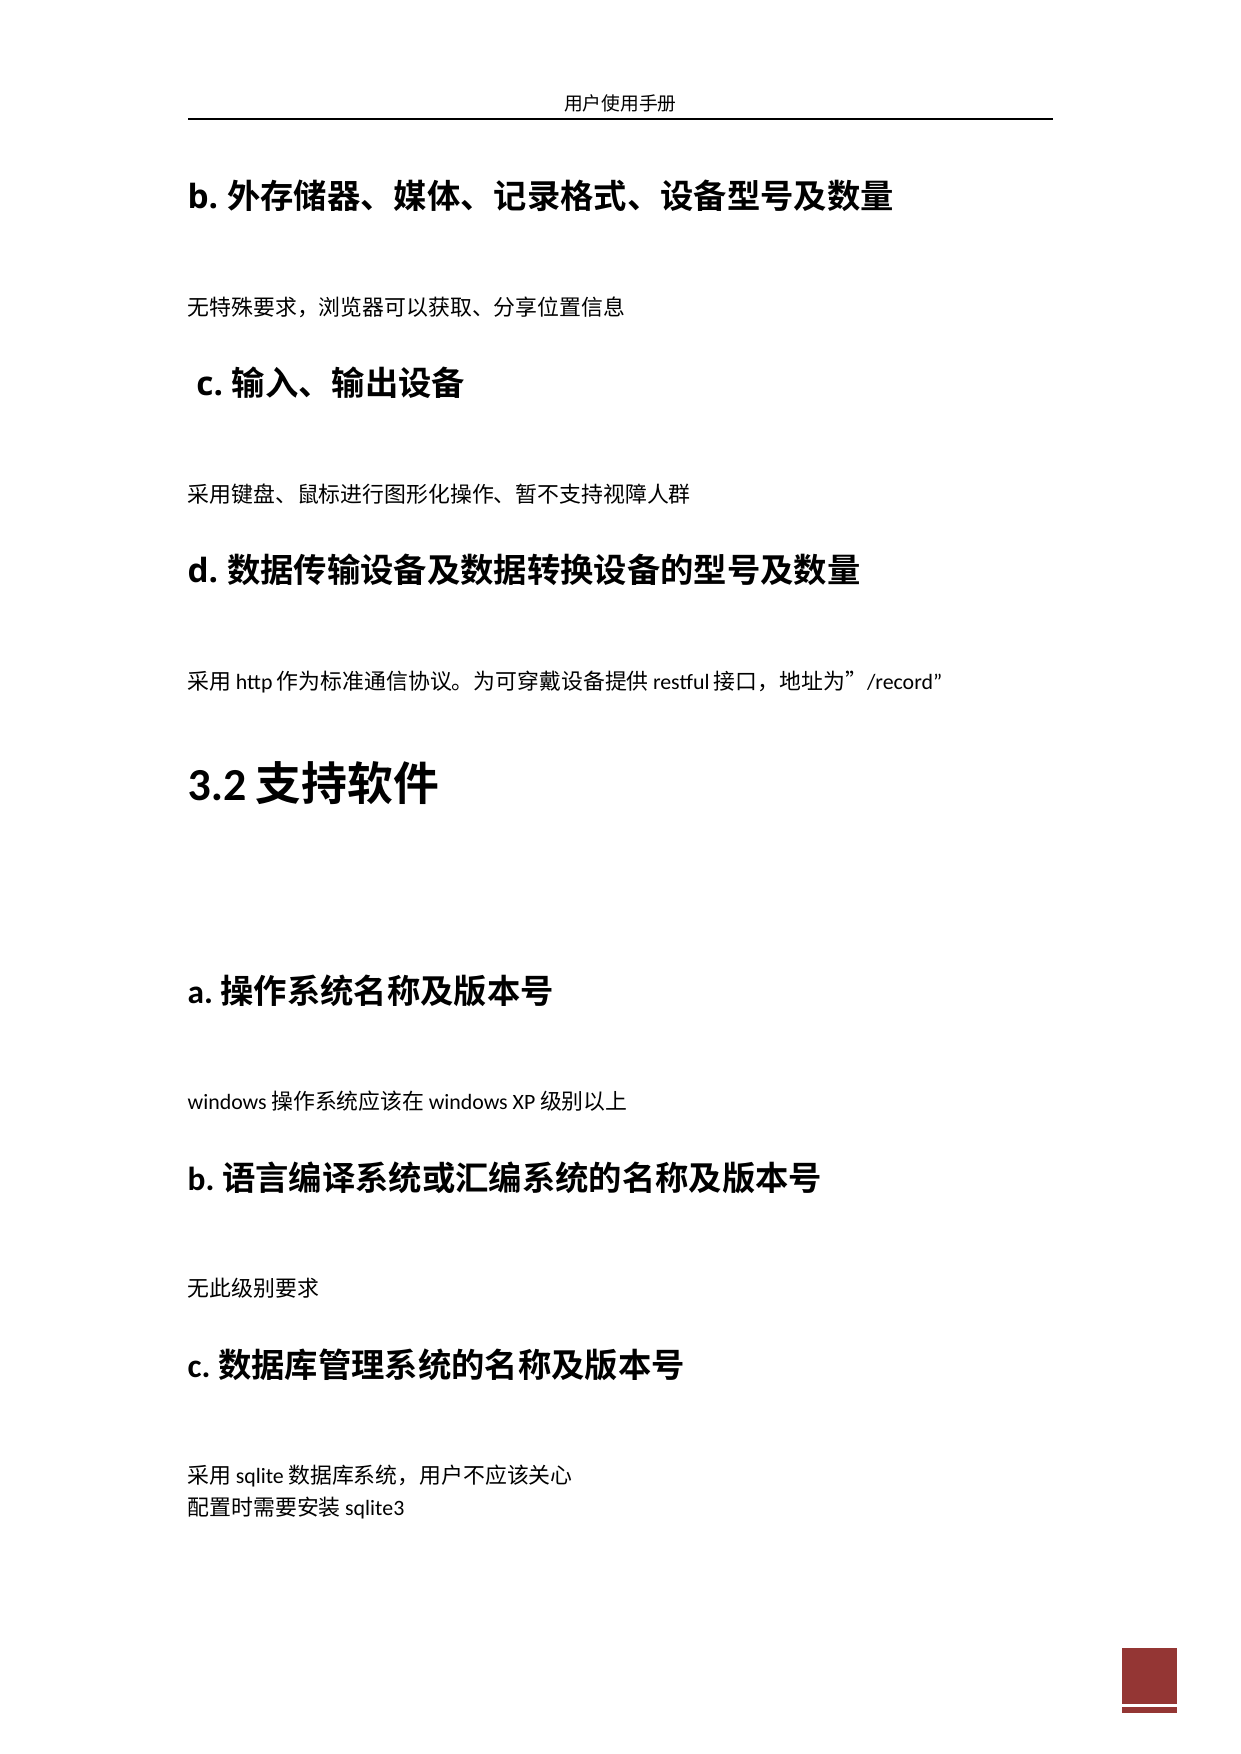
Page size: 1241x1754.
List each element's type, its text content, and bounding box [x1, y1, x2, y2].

text 无特殊要求，浏览器可以获取、分享位置信息 [187, 289, 1053, 322]
text 采用sqlite数据库系统，用户不应该关心 [187, 1457, 1053, 1490]
subtitle 3.2支持软件 [187, 731, 1053, 829]
text 无此级别要求 [187, 1271, 1053, 1303]
text 配置时需要安装sqlite3 [187, 1490, 1053, 1522]
text 采用键盘、鼠标进行图形化操作、暂不支持视障人群 [187, 476, 1053, 509]
subtitle c. 输入、输出设备 [187, 349, 1053, 414]
text 采用http作为标准通信协议。为可穿戴设备提供restful接口，地址为”/record” [187, 663, 1053, 696]
subtitle d. 数据传输设备及数据转换设备的型号及数量 [187, 536, 1053, 601]
subtitle c. 数据库管理系统的名称及版本号 [187, 1330, 1053, 1395]
subtitle b. 外存储器、媒体、记录格式、设备型号及数量 [187, 162, 1053, 227]
subtitle b. 语言编译系统或汇编系统的名称及版本号 [187, 1143, 1053, 1208]
subtitle a. 操作系统名称及版本号 [187, 957, 1053, 1022]
text windows操作系统应该在windows XP级别以上 [187, 1084, 1053, 1116]
